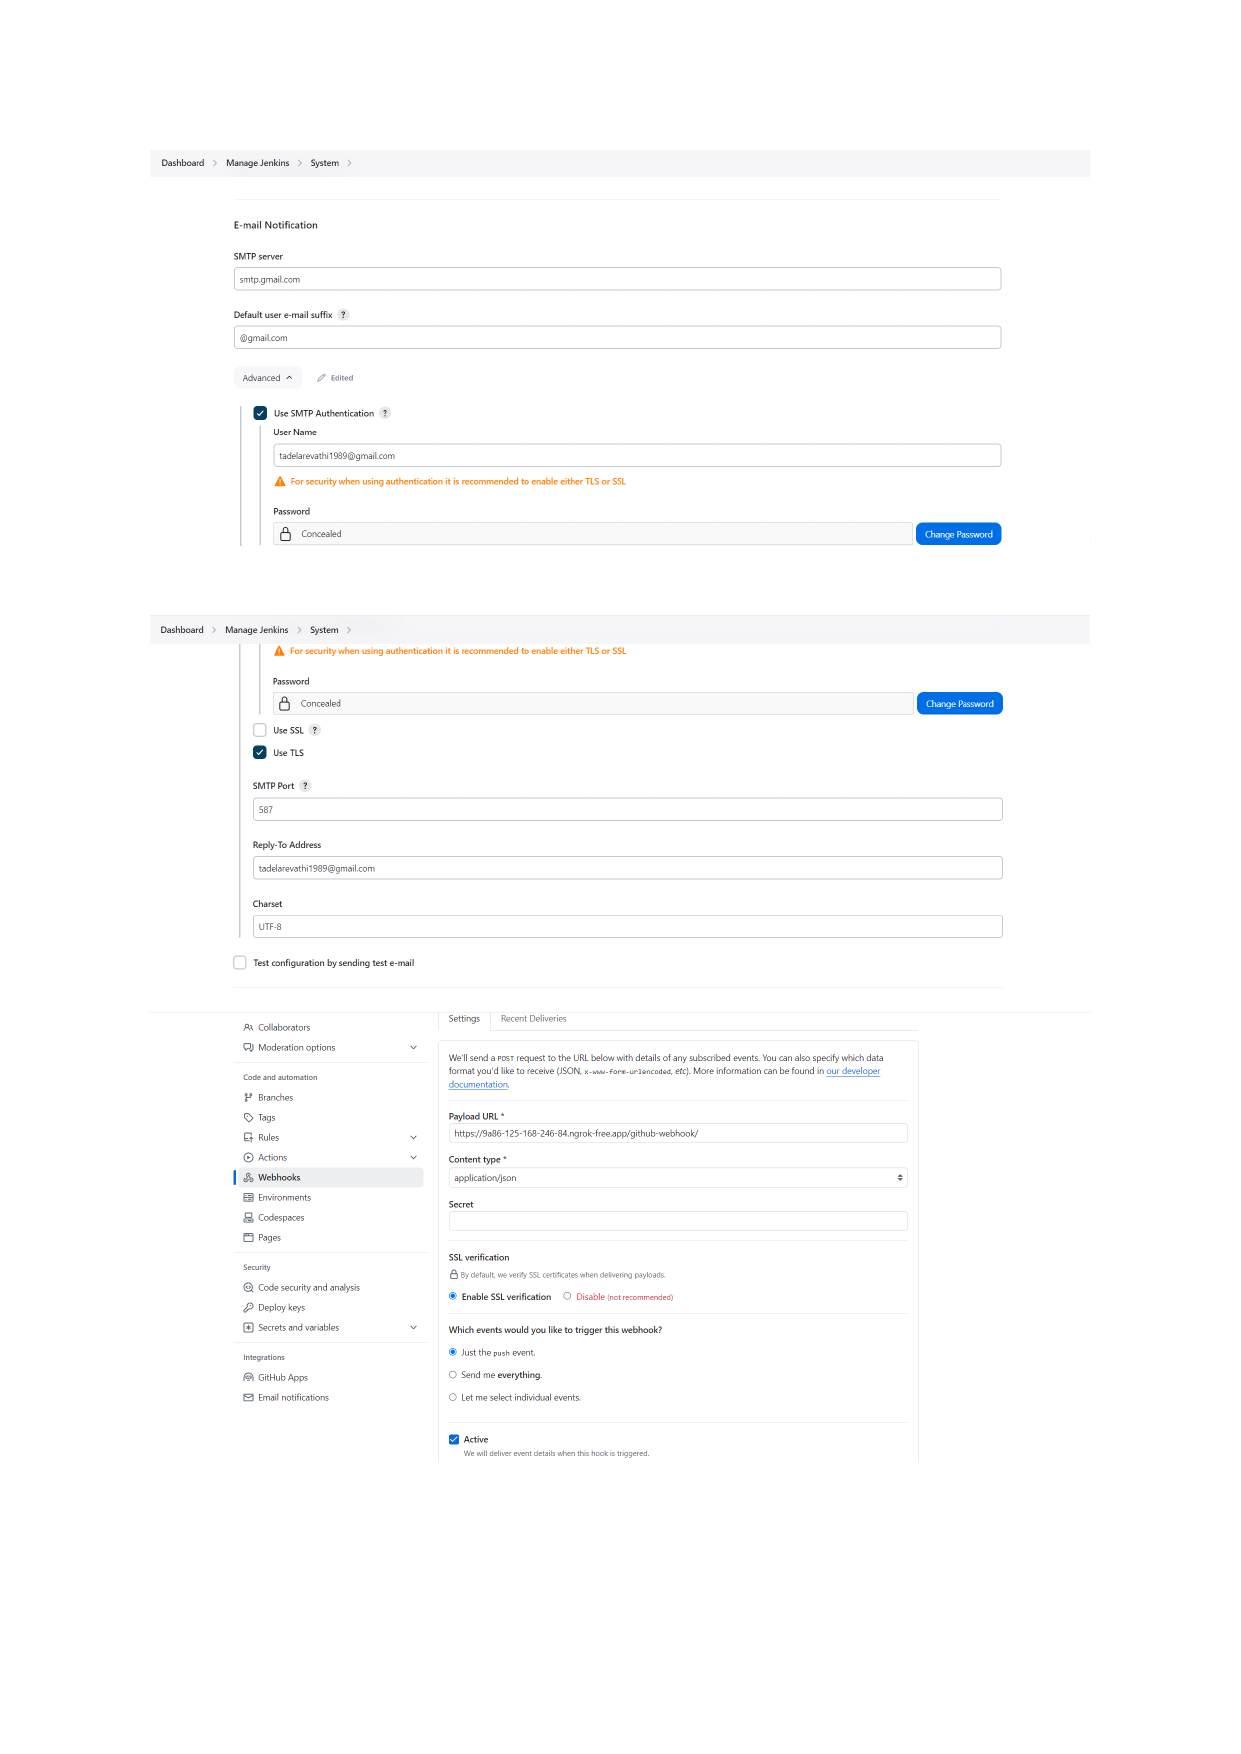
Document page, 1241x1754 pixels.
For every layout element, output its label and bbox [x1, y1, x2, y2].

picture [150, 615, 1091, 991]
picture [150, 1010, 1091, 1463]
picture [150, 150, 1091, 546]
